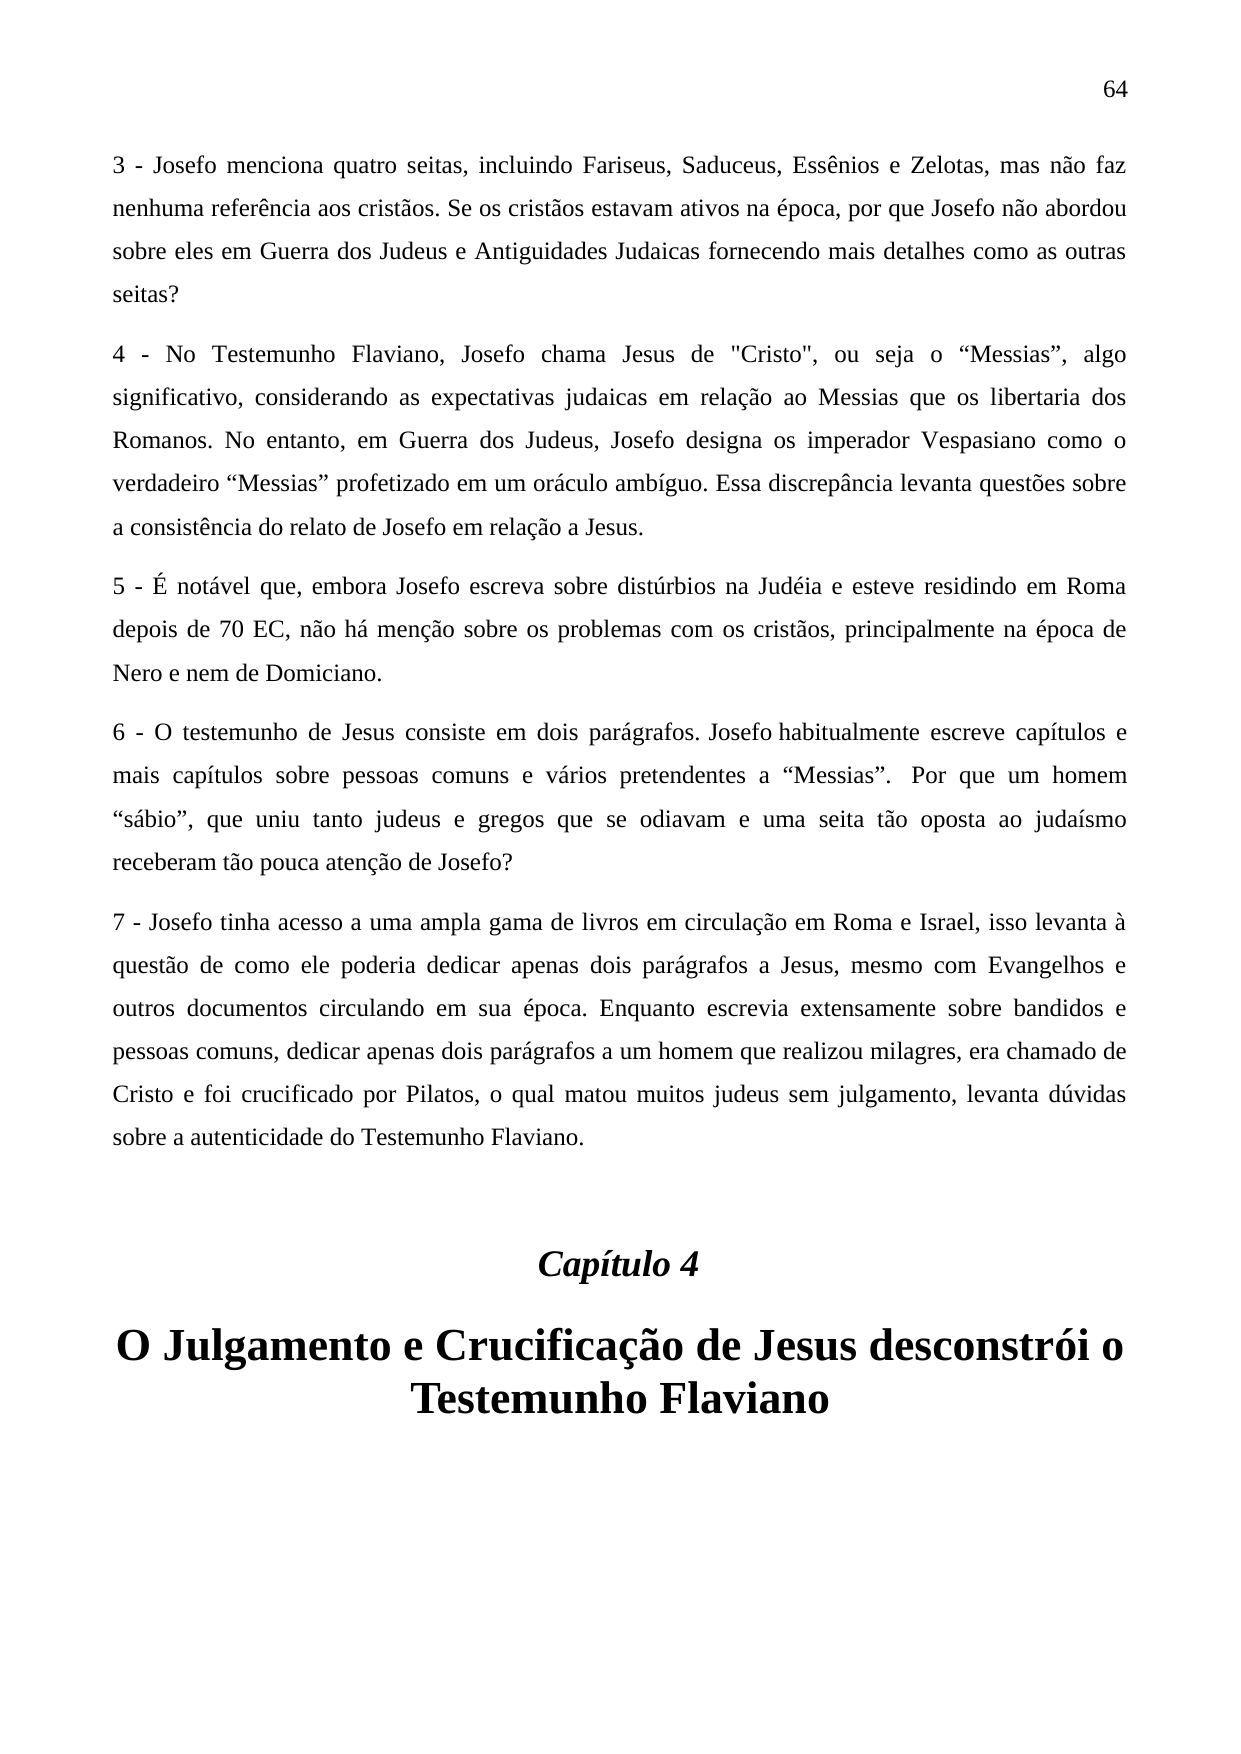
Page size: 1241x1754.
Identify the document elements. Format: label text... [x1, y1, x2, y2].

text 3 - Josefo menciona quatro seitas, incluindo Fariseus, Saduceus, Essênios e Zelotas, mas não faz nenhuma referência aos cristãos. Se os cristãos estavam ativos na época, por que Josefo não abordou sobre eles em Guerra dos Judeus e Antiguidades Judaicas fornecendo mais detalhes como as outras seitas? [112, 150, 1128, 308]
text 6 - O testemunho de Jesus consiste em dois parágrafos. Josefo habitualmente escreve capítulos e mais capítulos sobre pessoas comuns e vários pretendentes a “Messias”. Por que um homem “sábio”, que uniu tanto judeus e gregos que se odiavam e uma seita tão oposta ao judaísmo receberam tão pouca atenção de Josefo? [112, 717, 1128, 876]
subtitle O Julgamento e Crucificação de Jesus desconstrói o Testemunho Flaviano [112, 1318, 1128, 1423]
text 7 - Josefo tinha acesso a uma ampla gama de livros em circulação em Roma e Israel, isso levanta à questão de como ele poderia dedicar apenas dois parágrafos a Jesus, mesmo com Evangelhos e outros documentos circulando em sua época. Enquanto escrevia extensamente sobre bandidos e pessoas comuns, dedicar apenas dois parágrafos a um homem que realizou milagres, era chamado de Cristo e foi crucificado por Pilatos, o qual matou muitos judeus sem julgamento, levanta dúvidas sobre a autenticidade do Testemunho Flaviano. [112, 907, 1128, 1151]
text 4 - No Testemunho Flaviano, Josefo chama Jesus de "Cristo", ou seja o “Messias”, algo significativo, considerando as expectativas judaicas em relação ao Messias que os libertaria dos Romanos. No entanto, em Guerra dos Judeus, Josefo designa os imperador Vespasiano como o verdadeiro “Messias” profetizado em um oráculo ambíguo. Essa discrepância levanta questões sobre a consistência do relato de Josefo em relação a Jesus. [112, 339, 1128, 540]
text Capítulo 4 [112, 1242, 1128, 1285]
text 5 - É notável que, embora Josefo escreva sobre distúrbios na Judéia e esteve residindo em Roma depois de 70 EC, não há menção sobre os problemas com os cristãos, principalmente na época de Nero e nem de Domiciano. [112, 571, 1128, 686]
